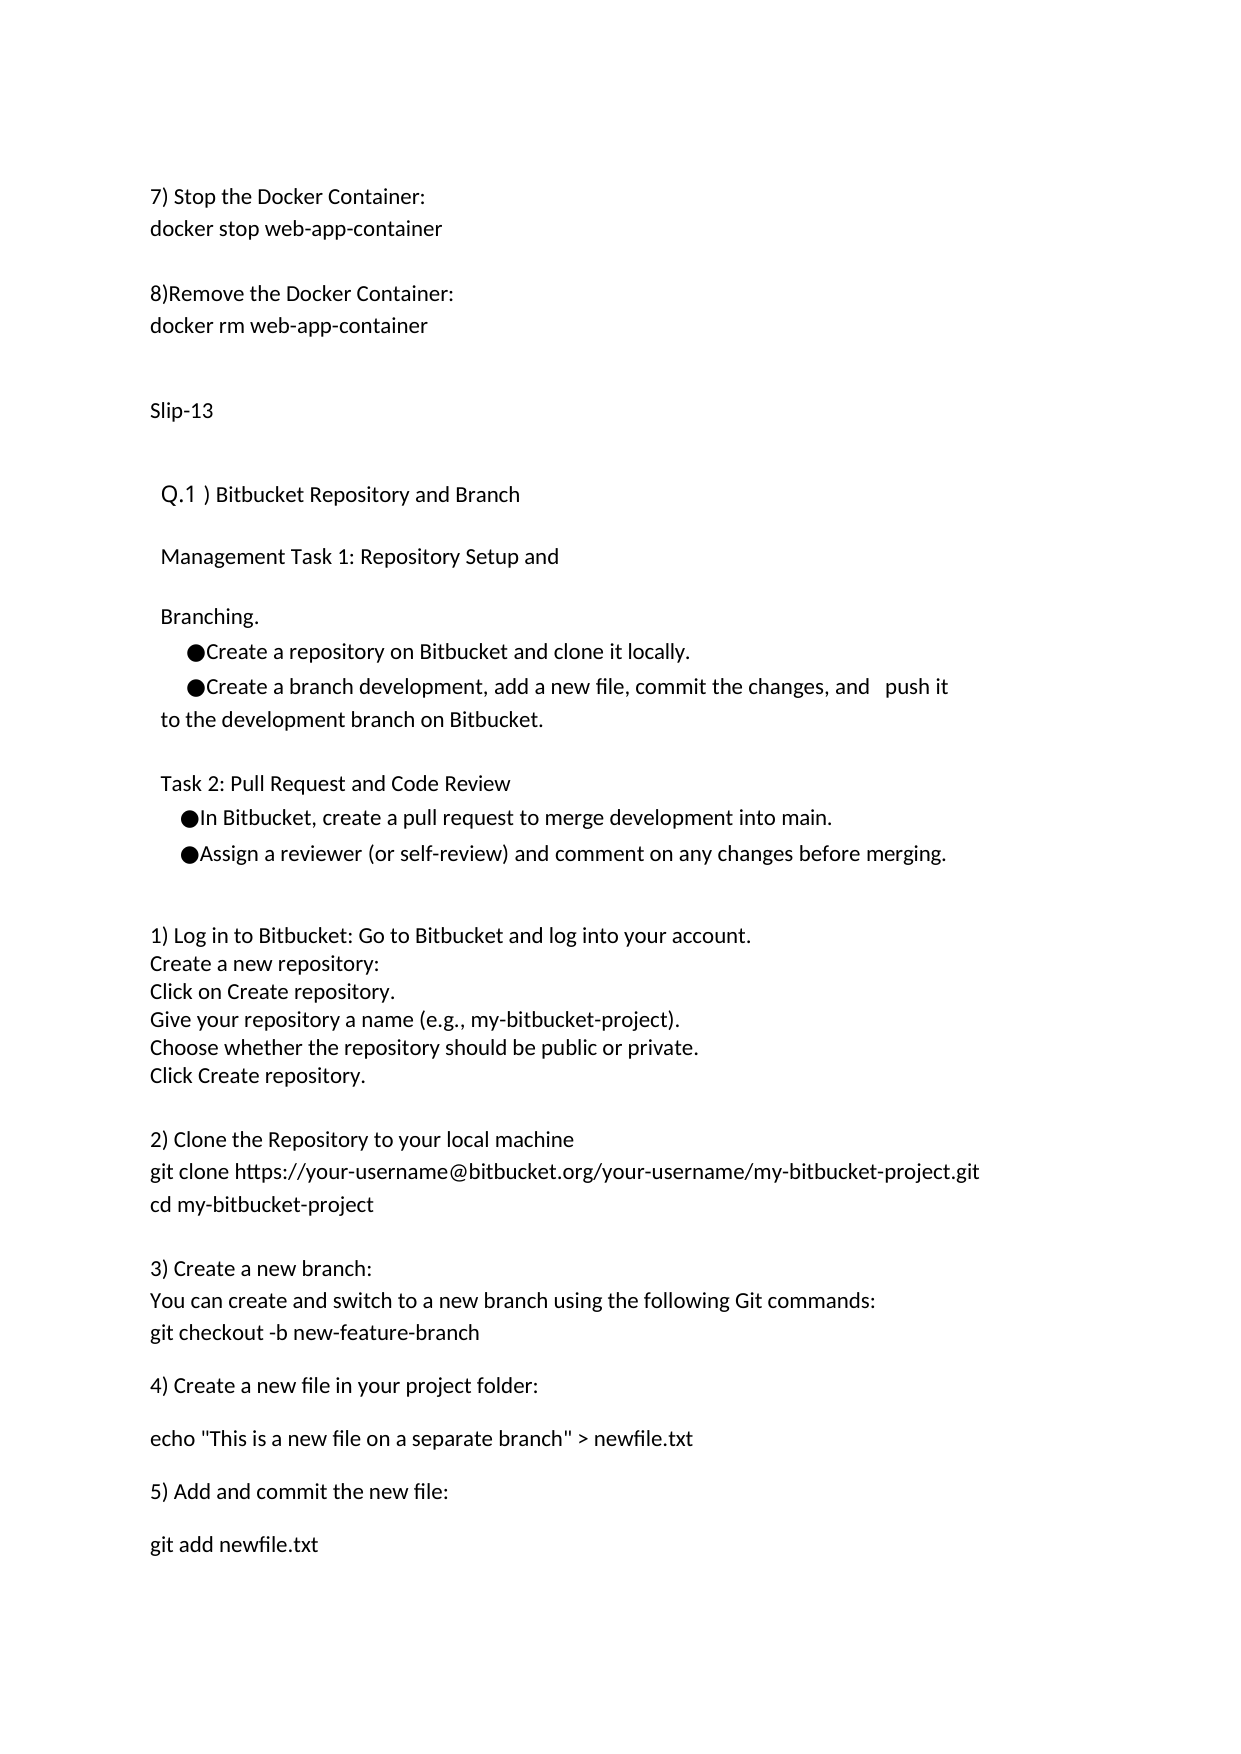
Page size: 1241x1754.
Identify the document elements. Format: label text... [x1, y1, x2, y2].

text Task 2: Pull Request and Code Review [160, 769, 1090, 797]
text Click Create repository. [150, 1061, 1000, 1089]
text 7) Stop the Docker Container: [150, 182, 1090, 210]
text Give your repository a name (e.g., my-bitbucket-project). [150, 1005, 1000, 1033]
text Click on Create repository. [150, 977, 1000, 1005]
text 5) Add and commit the new file: [150, 1477, 1090, 1506]
text cd my-bitbucket-project [150, 1190, 1090, 1218]
text docker rm web-app-container [150, 311, 1090, 339]
list ) Bitbucket Repository and Branch Management Task 1: Repository Setup and Branching. [160, 449, 634, 630]
text echo "This is a new file on a separate branch" > newfile.txt [150, 1424, 1090, 1452]
text Slip-13 [150, 396, 1090, 424]
text git add newfile.txt [150, 1531, 1090, 1558]
list Create a branch development, add a new file, commit the changes, and push it to the development branch on Bitbucket. [160, 670, 972, 733]
text docker stop web-app-container [150, 214, 1090, 242]
text git checkout -b new-feature-branch [150, 1318, 1090, 1346]
text Choose whether the repository should be public or private. [150, 1033, 1000, 1061]
list In Bitbucket, create a pull request to merge development into main. [179, 801, 1090, 833]
text 1) Log in to Bitbucket: Go to Bitbucket and log into your account. [150, 921, 1000, 949]
text 8)Remove the Docker Container: [150, 279, 1090, 307]
text git clone https://your-username@bitbucket.org/your-username/my-bitbucket-project.git [150, 1157, 1090, 1186]
text 4) Create a new file in your project folder: [150, 1371, 1090, 1399]
text Create a new repository: [150, 949, 1000, 977]
list Assign a reviewer (or self-review) and comment on any changes before merging. [179, 837, 1090, 868]
text You can create and switch to a new branch using the following Git commands: [150, 1286, 1090, 1314]
list Create a repository on Bitbucket and clone it locally. [186, 634, 1090, 666]
text 3) Create a new branch: [150, 1254, 1090, 1282]
text 2) Clone the Repository to your local machine [150, 1125, 1000, 1153]
